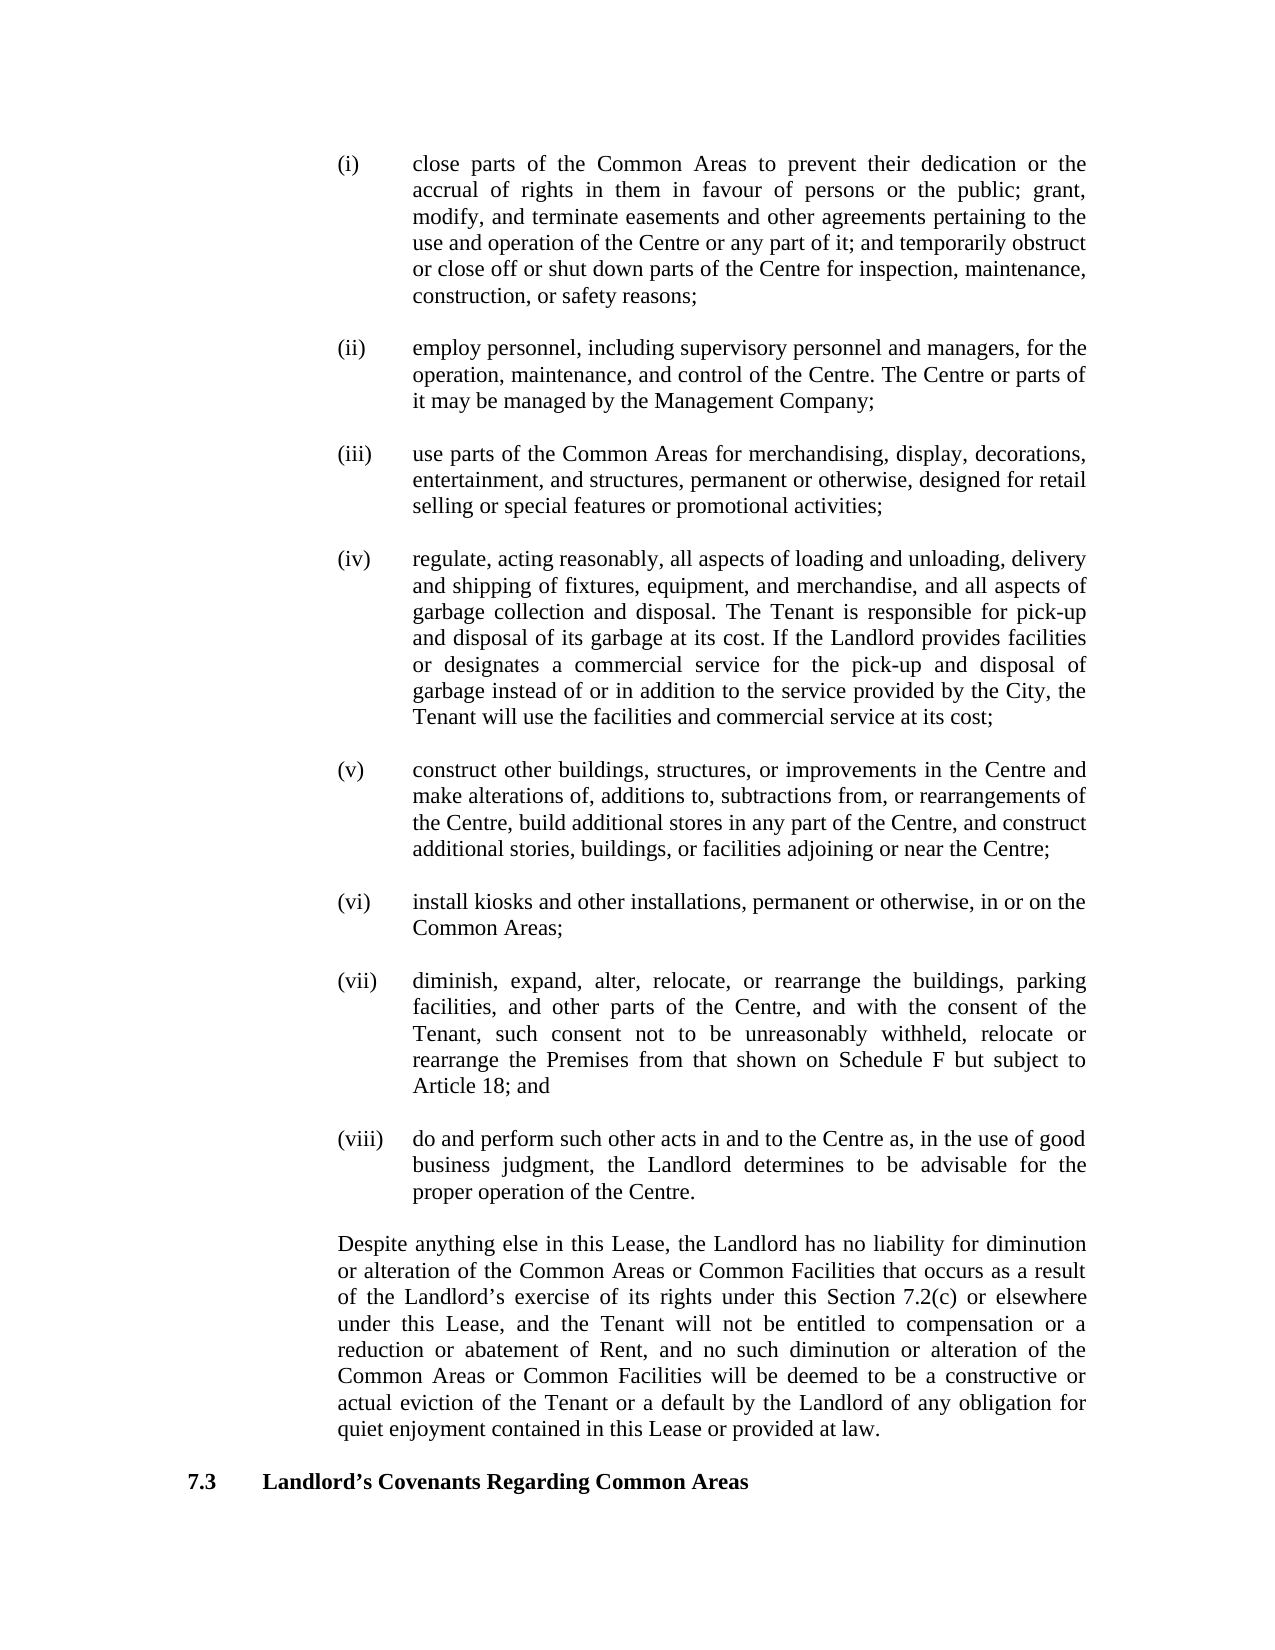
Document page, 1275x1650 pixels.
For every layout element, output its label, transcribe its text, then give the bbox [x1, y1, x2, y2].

text 7.3 Landlord’s Covenants Regarding Common Areas [187, 1468, 1087, 1494]
text (iii) use parts of the Common Areas for merchandising, display, decorations, entertainment, and structures, permanent or otherwise, designed for retail selling or special features or promotional activities; [187, 440, 1087, 519]
text (v) construct other buildings, structures, or improvements in the Centre and make alterations of, additions to, subtractions from, or rearrangements of the Centre, build additional stores in any part of the Centre, and construct additional stories, buildings, or facilities adjoining or near the Centre; [187, 756, 1087, 862]
text (viii) do and perform such other acts in and to the Centre as, in the use of good business judgment, the Landlord determines to be advisable for the proper operation of the Centre. [187, 1125, 1087, 1204]
text (iv) regulate, acting reasonably, all aspects of loading and unloading, delivery and shipping of fixtures, equipment, and merchandise, and all aspects of garbage collection and disposal. The Tenant is responsible for pick-up and disposal of its garbage at its cost. If the Landlord provides facilities or designates a commercial service for the pick-up and disposal of garbage instead of or in addition to the service provided by the City, the Tenant will use the facilities and commercial service at its cost; [187, 545, 1087, 730]
text Despite anything else in this Lease, the Landlord has no liability for diminution or alteration of the Common Areas or Common Facilities that occurs as a result of the Landlord’s exercise of its rights under this Section 7.2(c) or elsewhere under this Lease, and the Tenant will not be entitled to compensation or a reduction or abatement of Rent, and no such diminution or alteration of the Common Areas or Common Facilities will be deemed to be a constructive or actual eviction of the Tenant or a default by the Landlord of any obligation for quiet enjoyment contained in this Lease or provided at law. [187, 1231, 1087, 1441]
text (i) close parts of the Common Areas to prevent their dedication or the accrual of rights in them in favour of persons or the public; grant, modify, and terminate easements and other agreements pertaining to the use and operation of the Centre or any part of it; and temporarily obstruct or close off or shut down parts of the Centre for inspection, maintenance, construction, or safety reasons; [187, 150, 1087, 308]
text (vii) diminish, expand, alter, relocate, or rearrange the buildings, parking facilities, and other parts of the Centre, and with the consent of the Tenant, such consent not to be unreasonably withheld, relocate or rearrange the Premises from that shown on Schedule F but subject to Article 18; and [187, 967, 1087, 1099]
text (vi) install kiosks and other installations, permanent or otherwise, in or on the Common Areas; [187, 888, 1087, 941]
text (ii) employ personnel, including supervisory personnel and managers, for the operation, maintenance, and control of the Centre. The Centre or parts of it may be managed by the Management Company; [187, 334, 1087, 413]
